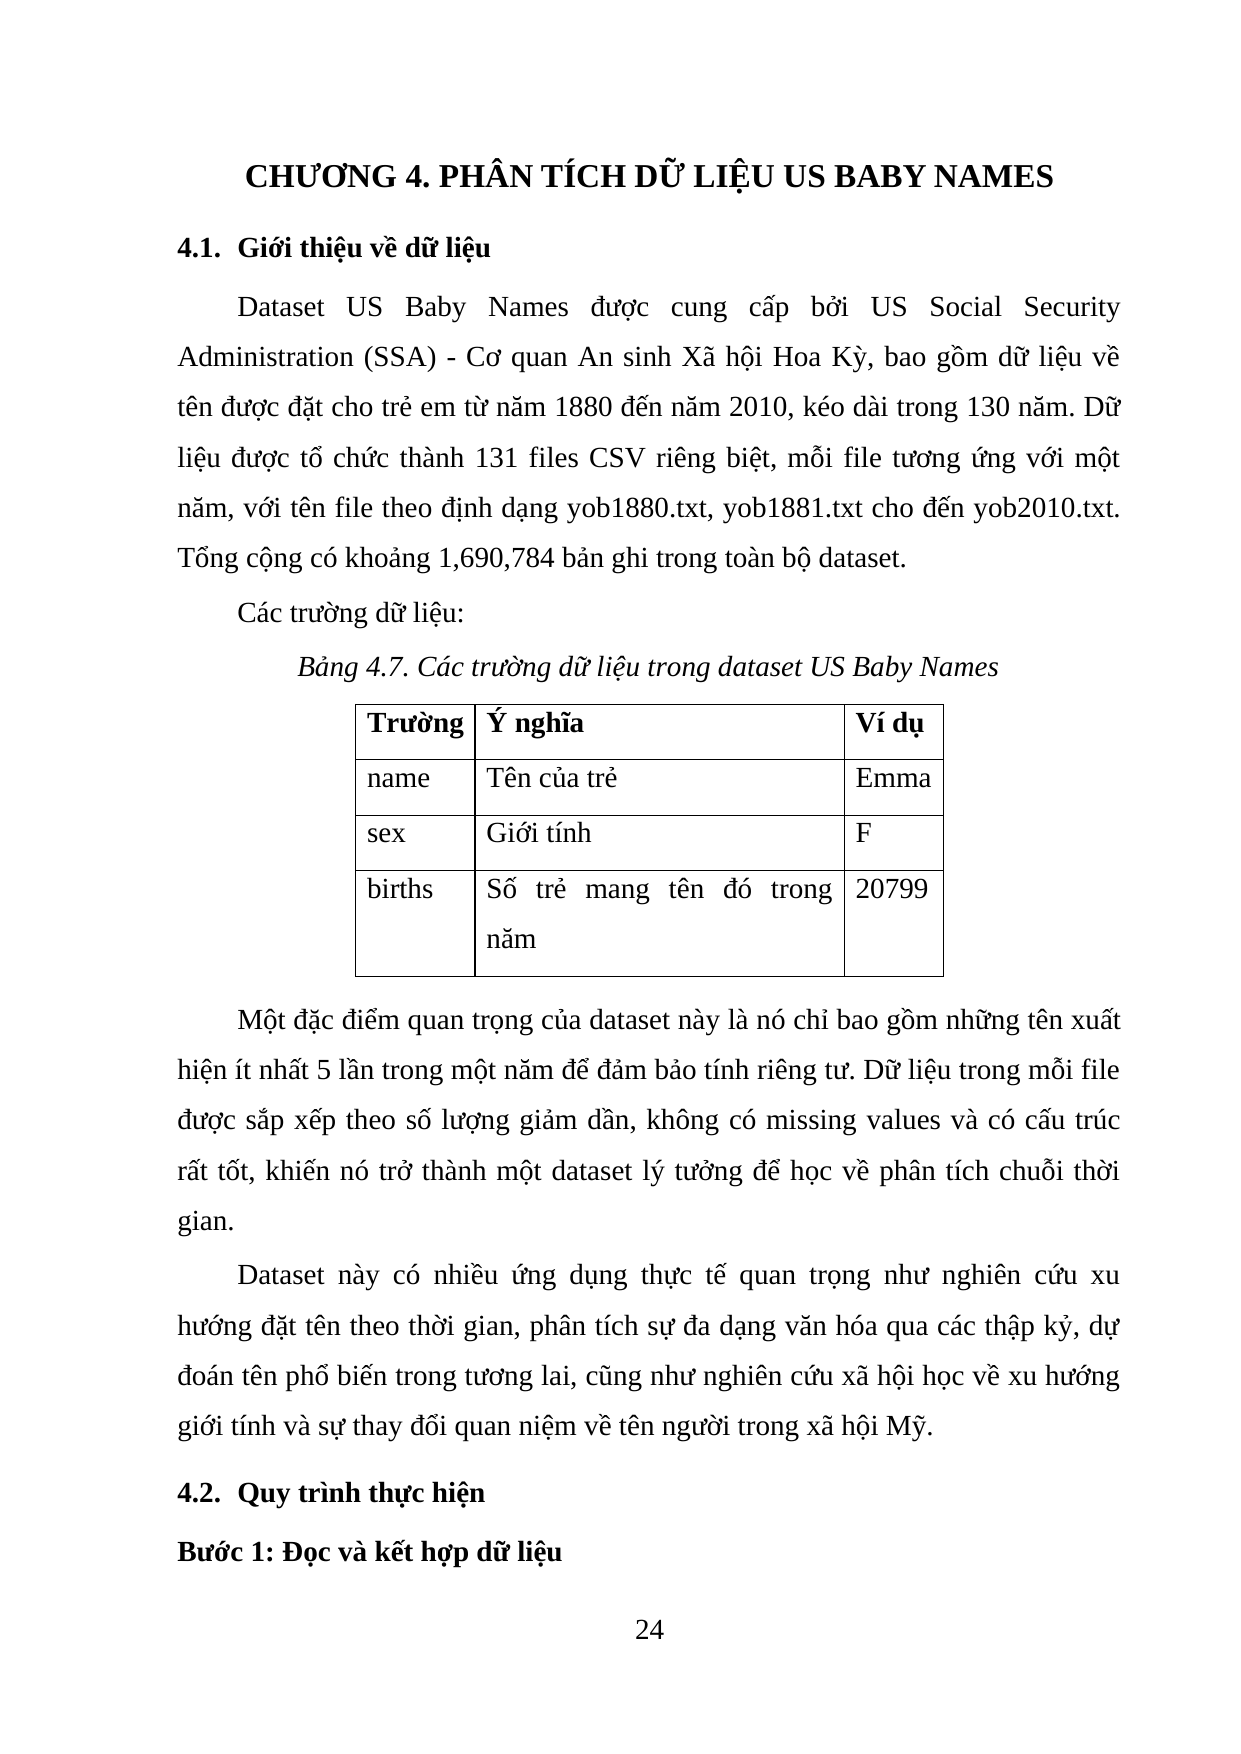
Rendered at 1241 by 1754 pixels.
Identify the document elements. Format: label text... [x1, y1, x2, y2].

table_cell Số trẻ mang tên đó trong năm [476, 871, 844, 976]
text Các trường dữ liệu: [177, 595, 1122, 628]
text Bước 1: Đọc và kết hợp dữ liệu [177, 1534, 1122, 1568]
subtitle PHÂN TÍCH DỮ LIỆU US BABY NAMES [177, 156, 1122, 194]
table_cell births [356, 871, 474, 976]
table_cell F [845, 816, 943, 870]
table_cell sex [356, 816, 474, 870]
table_cell Giới tính [476, 816, 844, 870]
table_cell Emma [845, 760, 943, 814]
text Dataset này có nhiều ứng dụng thực tế quan trọng như nghiên cứu xu hướng đặt tên theo thời gian, phân tích sự đa dạng văn hóa qua các thập kỷ, dự đoán tên phổ biến trong tương lai, cũng như nghiên cứu xã hội học về xu hướng giới tính và sự thay đổi quan niệm về tên người trong xã hội Mỹ. [177, 1257, 1122, 1442]
table_cell Tên của trẻ [476, 760, 844, 814]
text Dataset US Baby Names được cung cấp bởi US Social Security Administration (SSA) - Cơ quan An sinh Xã hội Hoa Kỳ, bao gồm dữ liệu về tên được đặt cho trẻ em từ năm 1880 đến năm 2010, kéo dài trong 130 năm. Dữ liệu được tổ chức thành 131 files CSV riêng biệt, mỗi file tương ứng với một năm, với tên file theo định dạng yob1880.txt, yob1881.txt cho đến yob2010.txt. Tổng cộng có khoảng 1,690,784 bản ghi trong toàn bộ dataset. [177, 289, 1122, 574]
subtitle Quy trình thực hiện [177, 1475, 1122, 1509]
text Một đặc điểm quan trọng của dataset này là nó chỉ bao gồm những tên xuất hiện ít nhất 5 lần trong một năm để đảm bảo tính riêng tư. Dữ liệu trong mỗi file được sắp xếp theo số lượng giảm dần, không có missing values và có cấu trúc rất tốt, khiến nó trở thành một dataset lý tưởng để học về phân tích chuỗi thời gian. [177, 1002, 1122, 1237]
subtitle Giới thiệu về dữ liệu [177, 230, 1122, 264]
table_cell 20799 [845, 871, 943, 976]
table_header Ví dụ [845, 705, 943, 759]
table_cell name [356, 760, 474, 814]
table_header Ý nghĩa [476, 705, 844, 759]
table_header Trường [356, 705, 474, 759]
